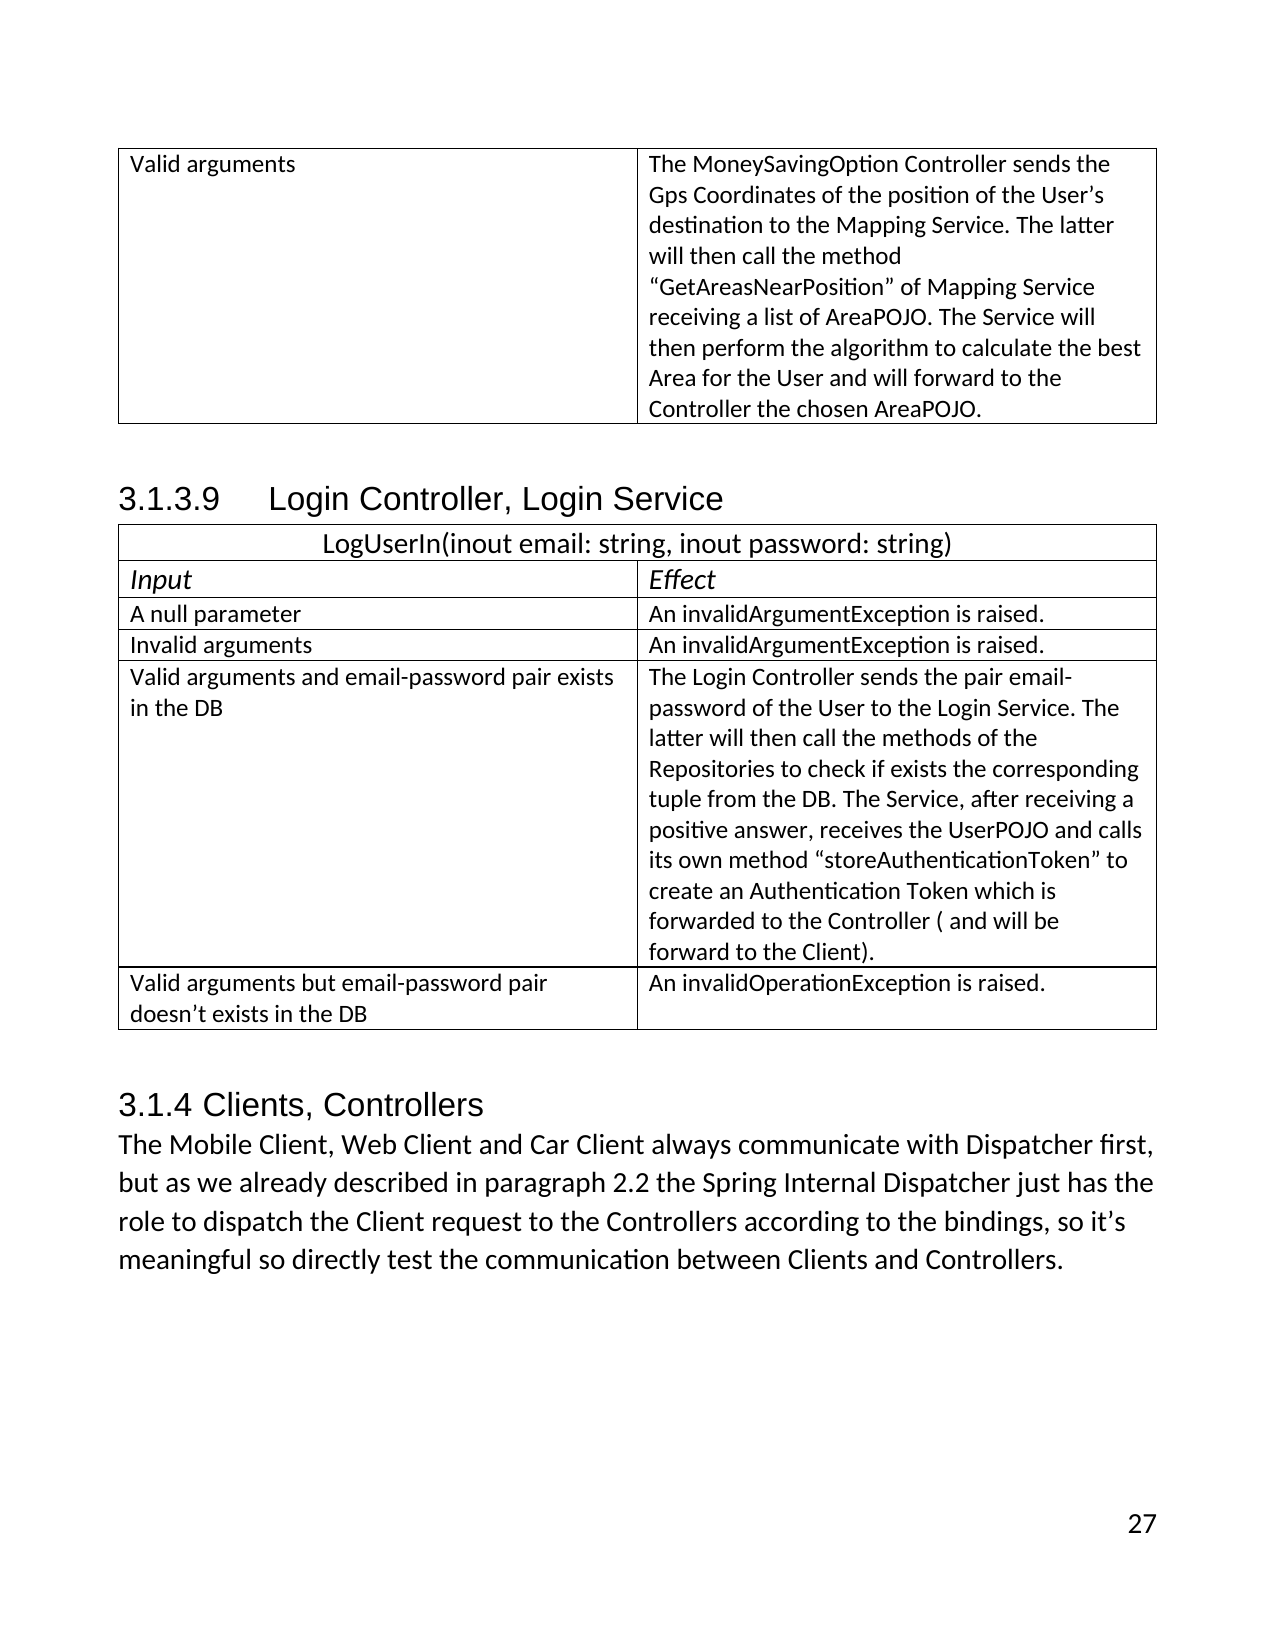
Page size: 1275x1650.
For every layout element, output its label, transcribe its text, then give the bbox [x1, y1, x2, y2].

text The Mobile Client, Web Client and Car Client always communicate with Dispatcher first, but as we already described in paragraph 2.2 the Spring Internal Dispatcher just has the role to dispatch the Client request to the Controllers according to the bindings, so it’s meaningful so directly test the communication between Clients and Controllers. [118, 1126, 1157, 1277]
table_cell An invalidArgumentException is raised. [638, 598, 1156, 628]
table_cell Invalid arguments [119, 630, 637, 660]
table_cell Valid arguments and email-password pair exists in the DB [119, 661, 637, 966]
table_cell Valid arguments but email-password pair doesn’t exists in the DB [119, 968, 637, 1028]
table_cell Effect [638, 561, 1156, 597]
subtitle Login Controller, Login Service [118, 479, 1157, 518]
table_header LogUserIn(inout email: string, inout password: string) [119, 525, 1156, 560]
table_cell A null parameter [119, 598, 637, 628]
table_cell Valid arguments [119, 149, 637, 423]
table_cell The Login Controller sends the pair email-password of the User to the Login Service. The latter will then call the methods of the Repositories to check if exists the corresponding tuple from the DB. The Service, after receiving a positive answer, receives the UserPOJO and calls its own method “storeAuthenticationToken” to create an Authentication Token which is forwarded to the Controller ( and will be forward to the Client). [638, 661, 1156, 966]
table_cell An invalidOperationException is raised. [638, 968, 1156, 1028]
table_cell Input [119, 561, 637, 597]
table_cell The MoneySavingOption Controller sends the Gps Coordinates of the position of the User’s destination to the Mapping Service. The latter will then call the method “GetAreasNearPosition” of Mapping Service receiving a list of AreaPOJO. The Service will then perform the algorithm to calculate the best Area for the User and will forward to the Controller the chosen AreaPOJO. [638, 149, 1156, 423]
subtitle Clients, Controllers [118, 1084, 1157, 1123]
table_cell An invalidArgumentException is raised. [638, 630, 1156, 660]
